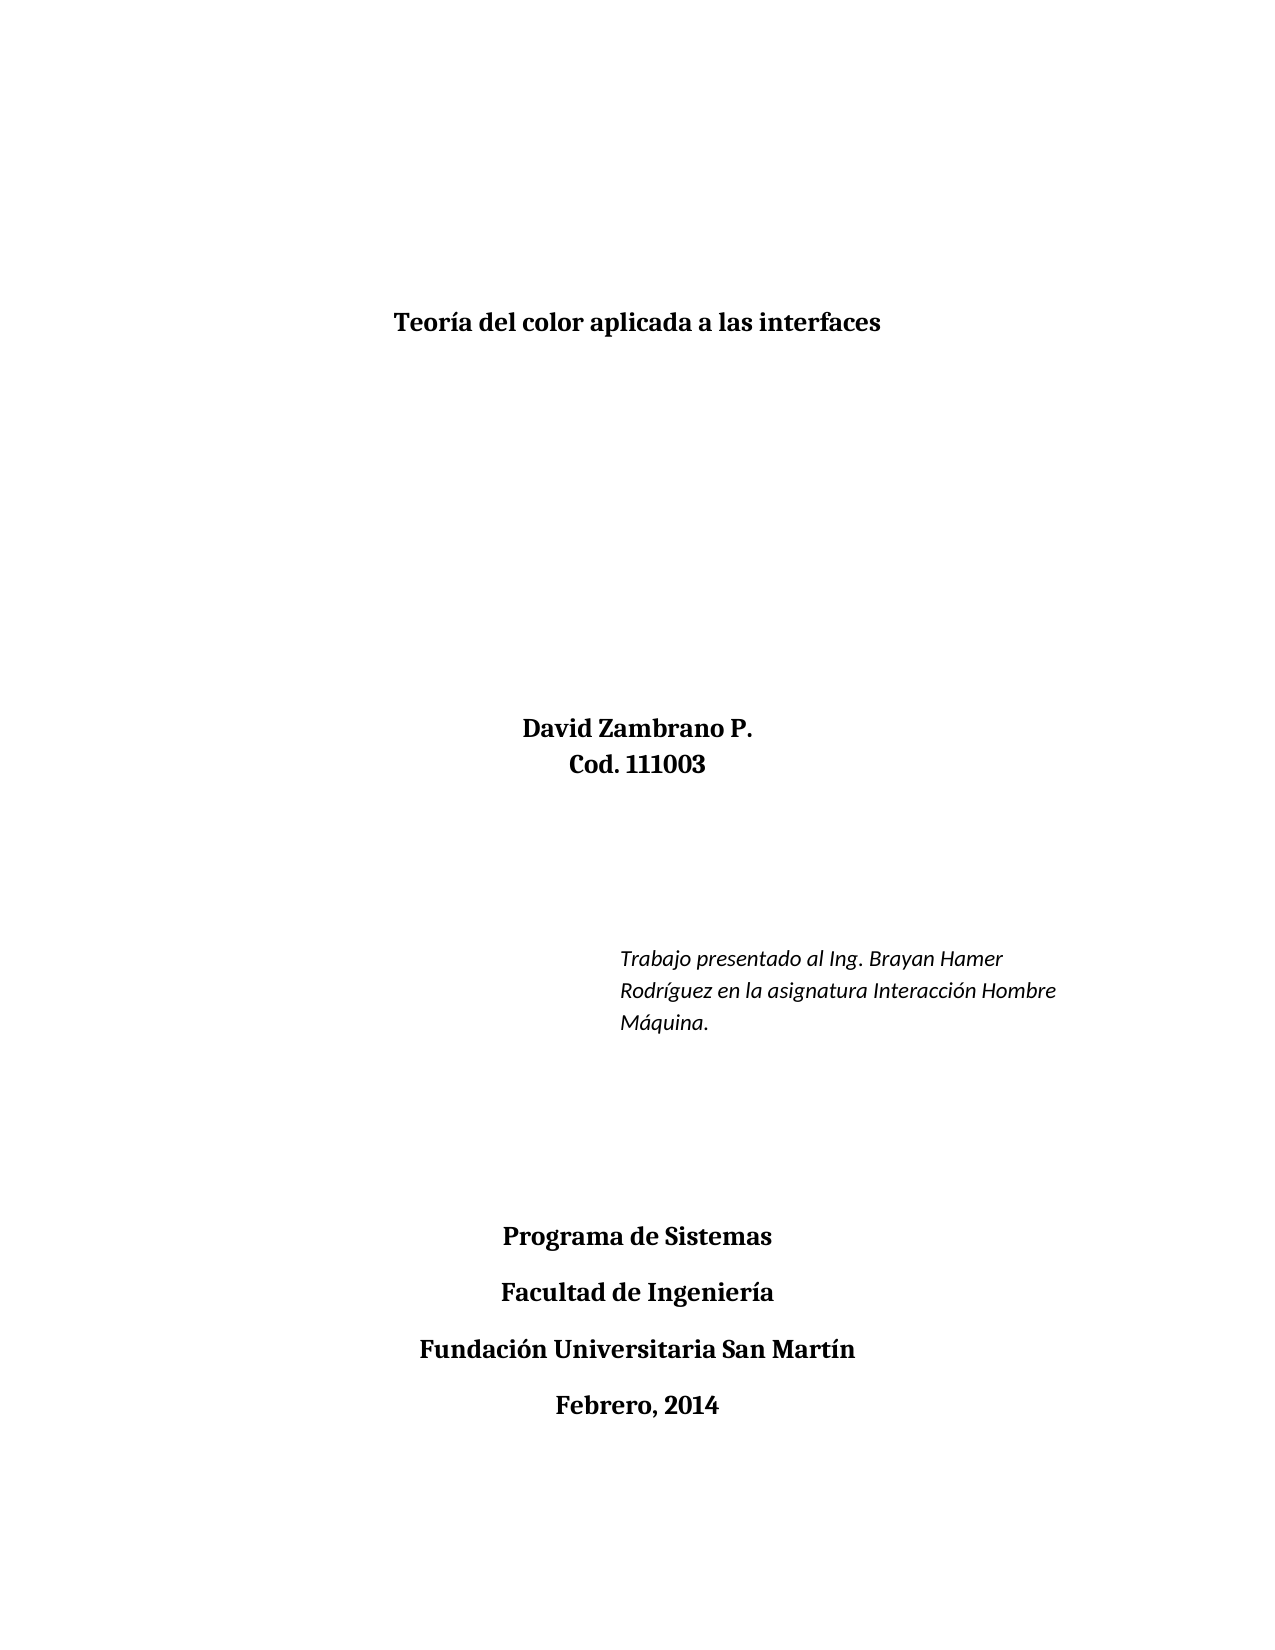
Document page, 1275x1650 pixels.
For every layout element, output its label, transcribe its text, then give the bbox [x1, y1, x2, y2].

subtitle Fundación Universitaria San Martín [177, 1334, 1098, 1365]
text Trabajo presentado al Ing. Brayan Hamer Rodríguez en la asignatura Interacción Hombre Máquina. [620, 944, 1098, 1036]
subtitle David Zambrano P. Cod. 111003 [177, 713, 1098, 780]
subtitle Teoría del color aplicada a las interfaces [177, 307, 1098, 338]
subtitle Programa de Sistemas [177, 1221, 1098, 1252]
subtitle Facultad de Ingeniería [177, 1277, 1098, 1308]
subtitle Febrero, 2014 [177, 1390, 1098, 1421]
